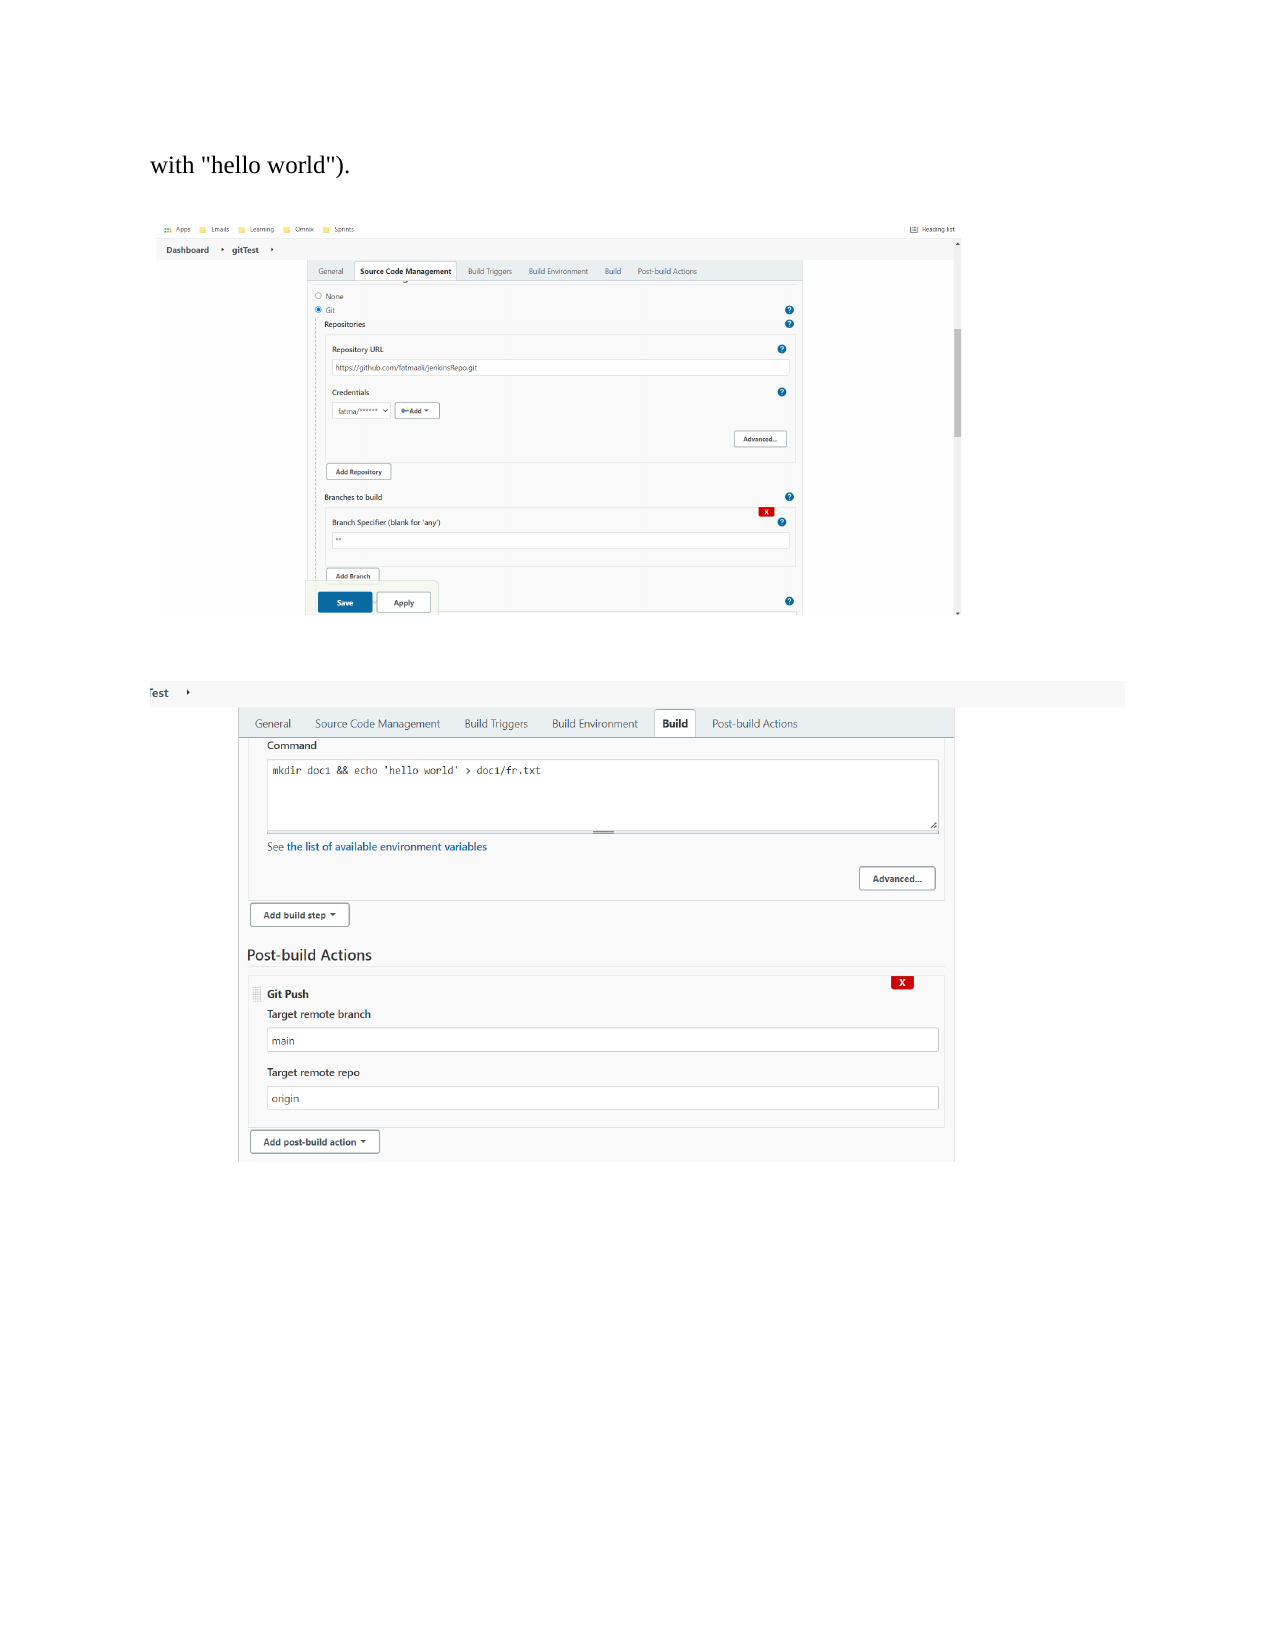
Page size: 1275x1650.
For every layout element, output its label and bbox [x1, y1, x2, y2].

text [150, 150, 1125, 209]
picture [150, 681, 1125, 1162]
picture [156, 227, 962, 615]
